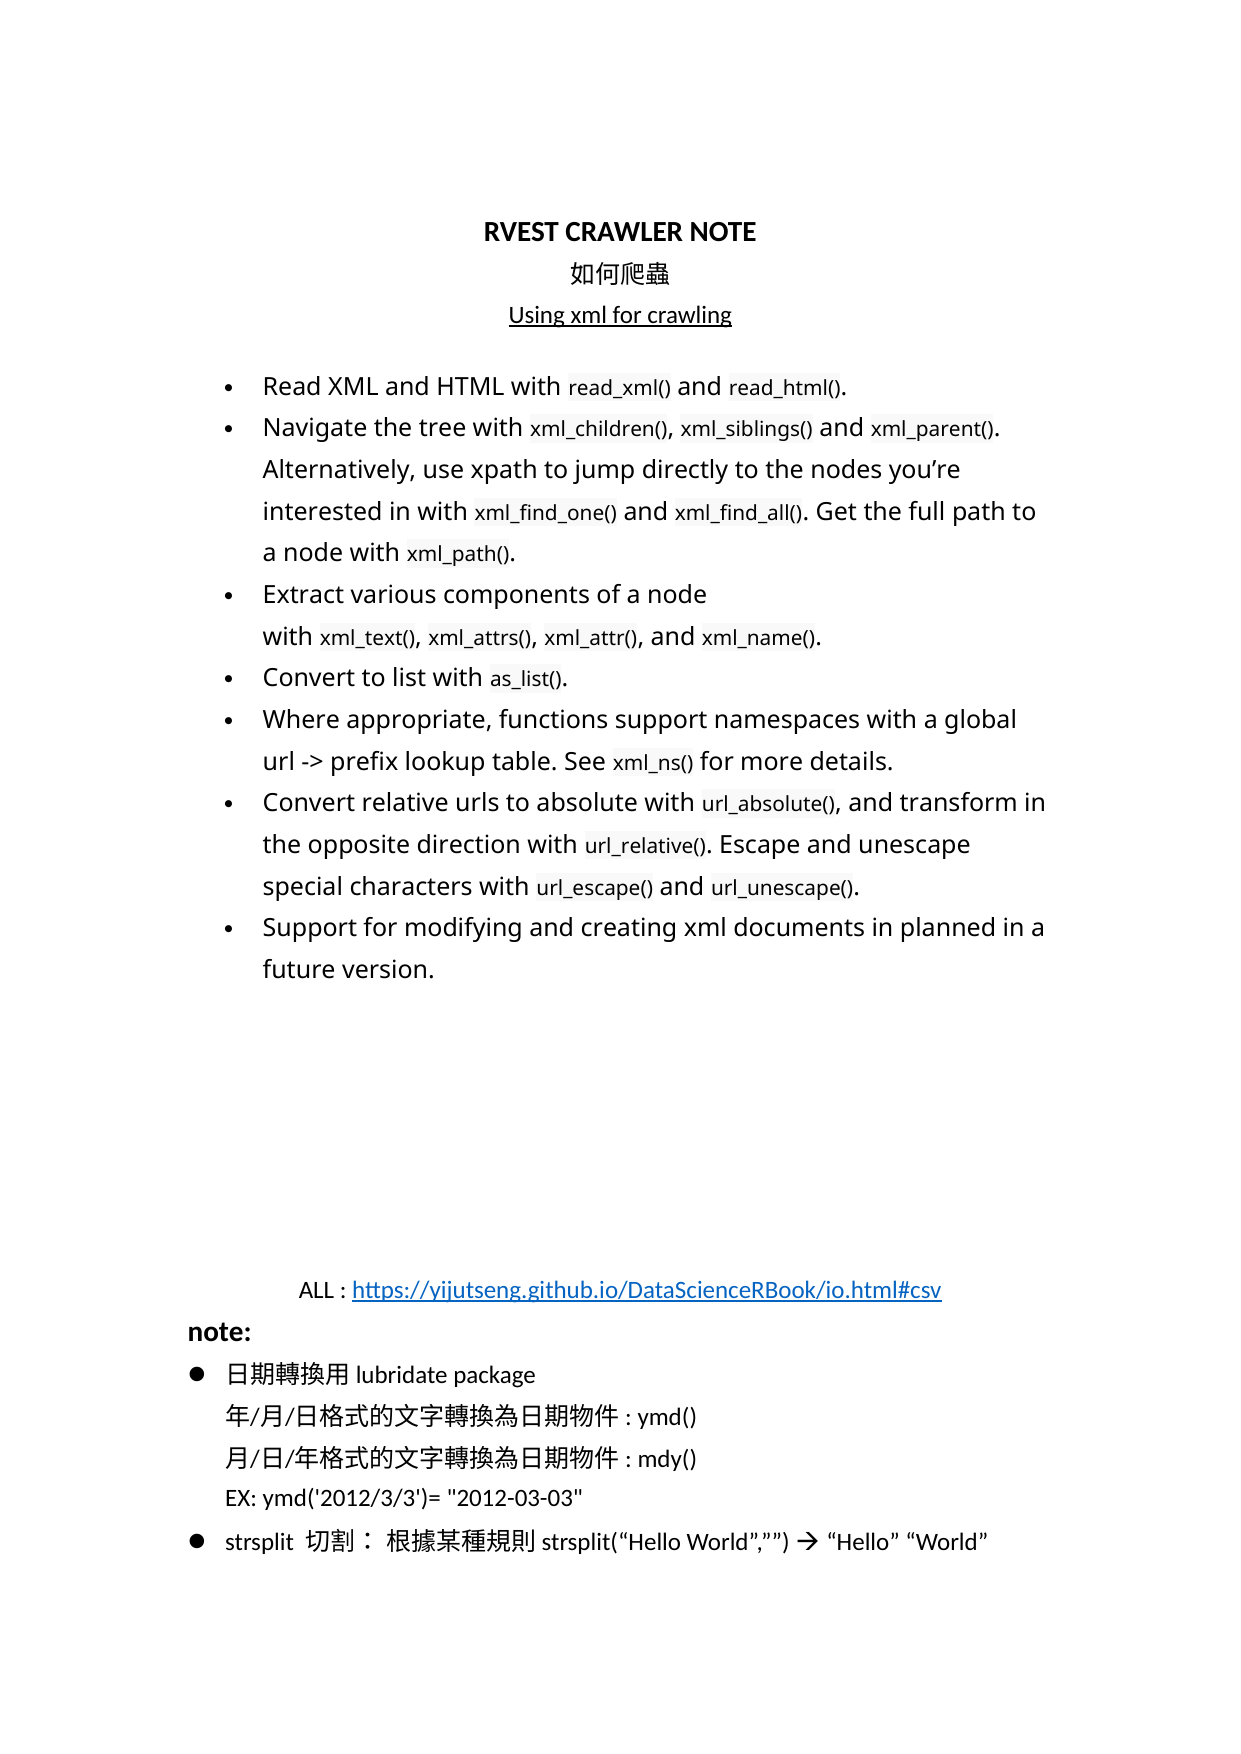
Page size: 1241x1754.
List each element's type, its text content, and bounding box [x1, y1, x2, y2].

list Navigate the tree with xml_children(), xml_siblings() and xml_parent(). Alternatively, use xpath to jump directly to the nodes you’re interested in with xml_find_one() and xml_find_all(). Get the full path to a node with xml_path(). [225, 406, 1053, 573]
text note: [187, 1310, 1053, 1352]
list Support for modifying and creating xml documents in planned in a future version. [225, 906, 1053, 989]
list 日期轉換用 lubridate package 年/月/日格式的文字轉換為日期物件 : ymd() 月/日/年格式的文字轉換為日期物件 : mdy() EX: ymd('2012/3/3')= "2012-03-03" [187, 1352, 1053, 1519]
text Using xml for crawling [187, 294, 1053, 335]
list strsplit 切割： 根據某種規則 strsplit(“Hello World”,””) “Hello” “World” [187, 1519, 1053, 1560]
list Convert relative urls to absolute with url_absolute(), and transform in the opposite direction with url_relative(). Escape and unescape special characters with url_escape() and url_unescape(). [225, 781, 1053, 906]
text ALL : https://yijutseng.github.io/DataScienceRBook/io.html#csv [187, 1269, 1053, 1310]
list Read XML and HTML with read_xml() and read_html(). [225, 364, 1053, 406]
list Where appropriate, functions support namespaces with a global url -> prefix lookup table. See xml_ns() for more details. [225, 698, 1053, 781]
text 如何爬蟲 [187, 252, 1053, 294]
list Convert to list with as_list(). [225, 656, 1053, 698]
text RVEST CRAWLER NOTE [187, 210, 1053, 252]
list Extract various components of a node with xml_text(), xml_attrs(), xml_attr(), and xml_name(). [225, 573, 1053, 656]
